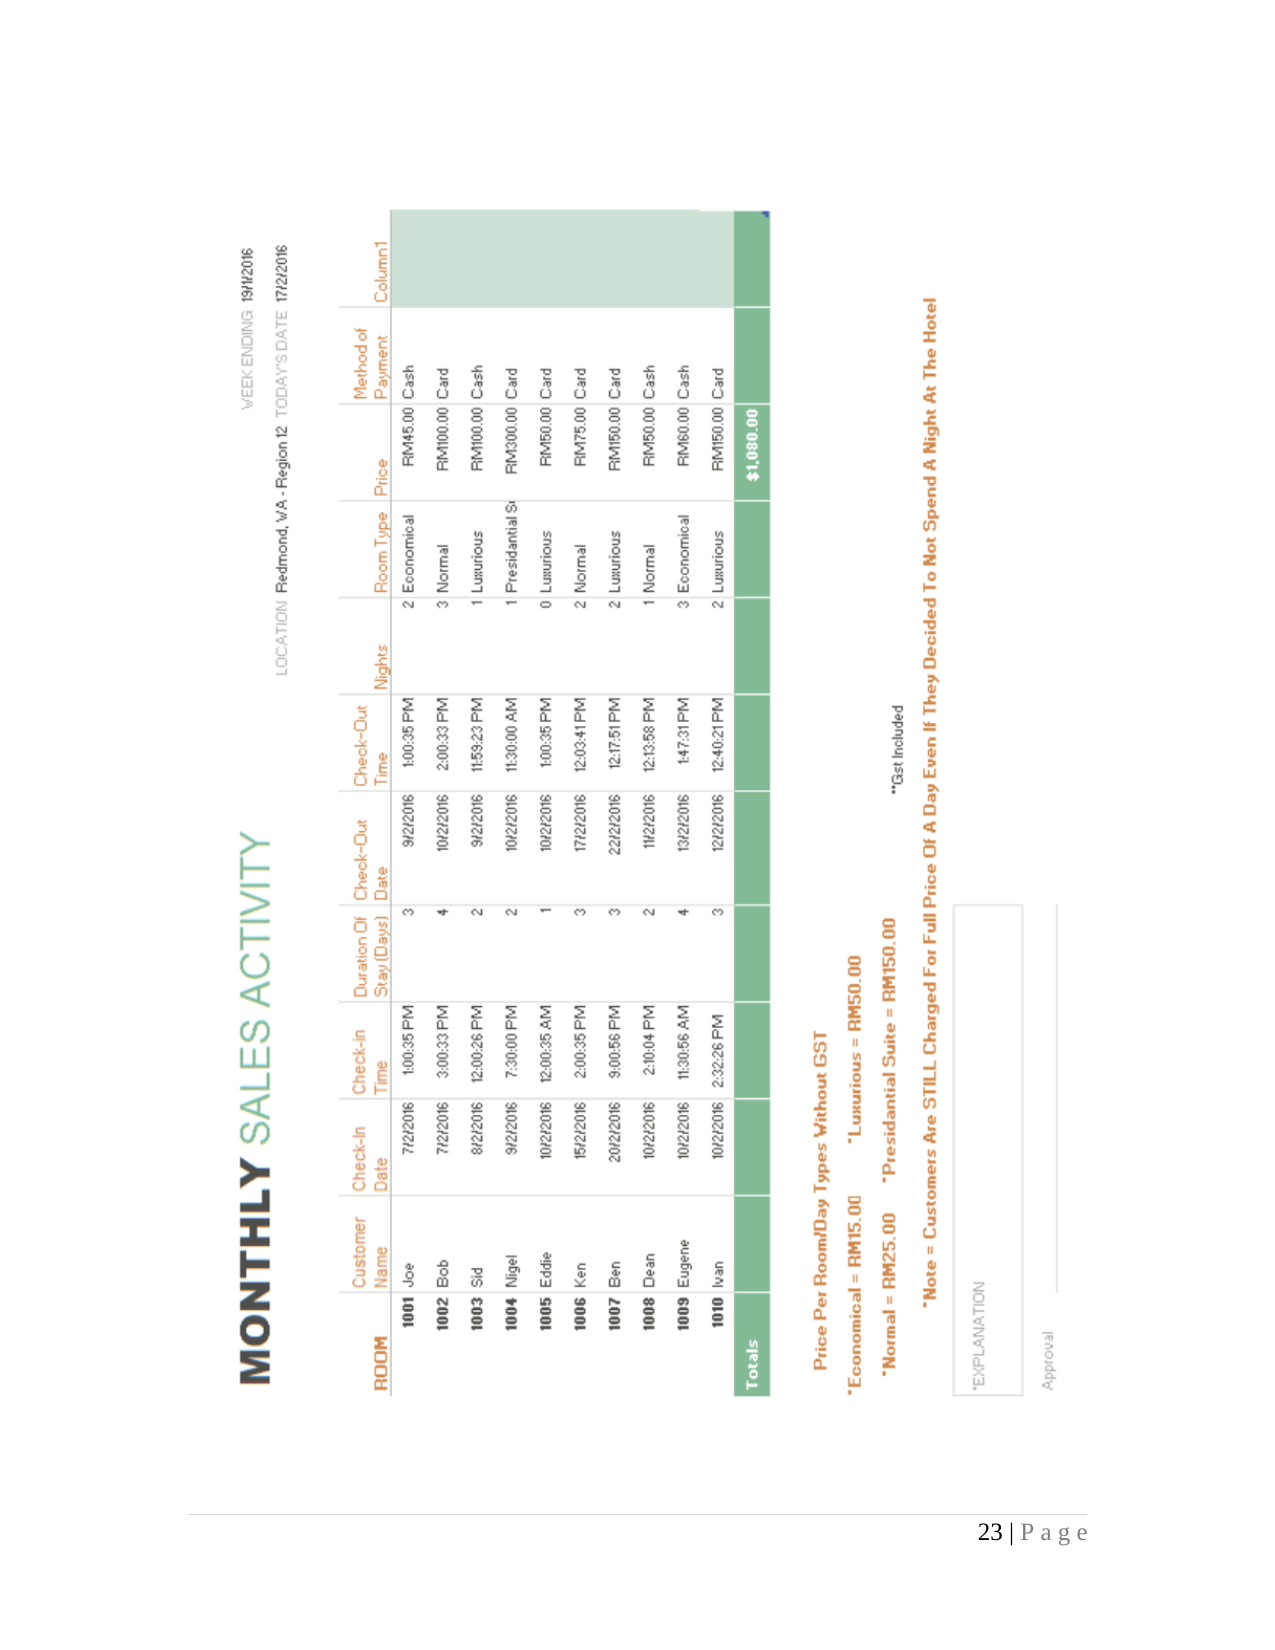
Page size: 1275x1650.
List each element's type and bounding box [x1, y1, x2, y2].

picture [203, 158, 1073, 1419]
